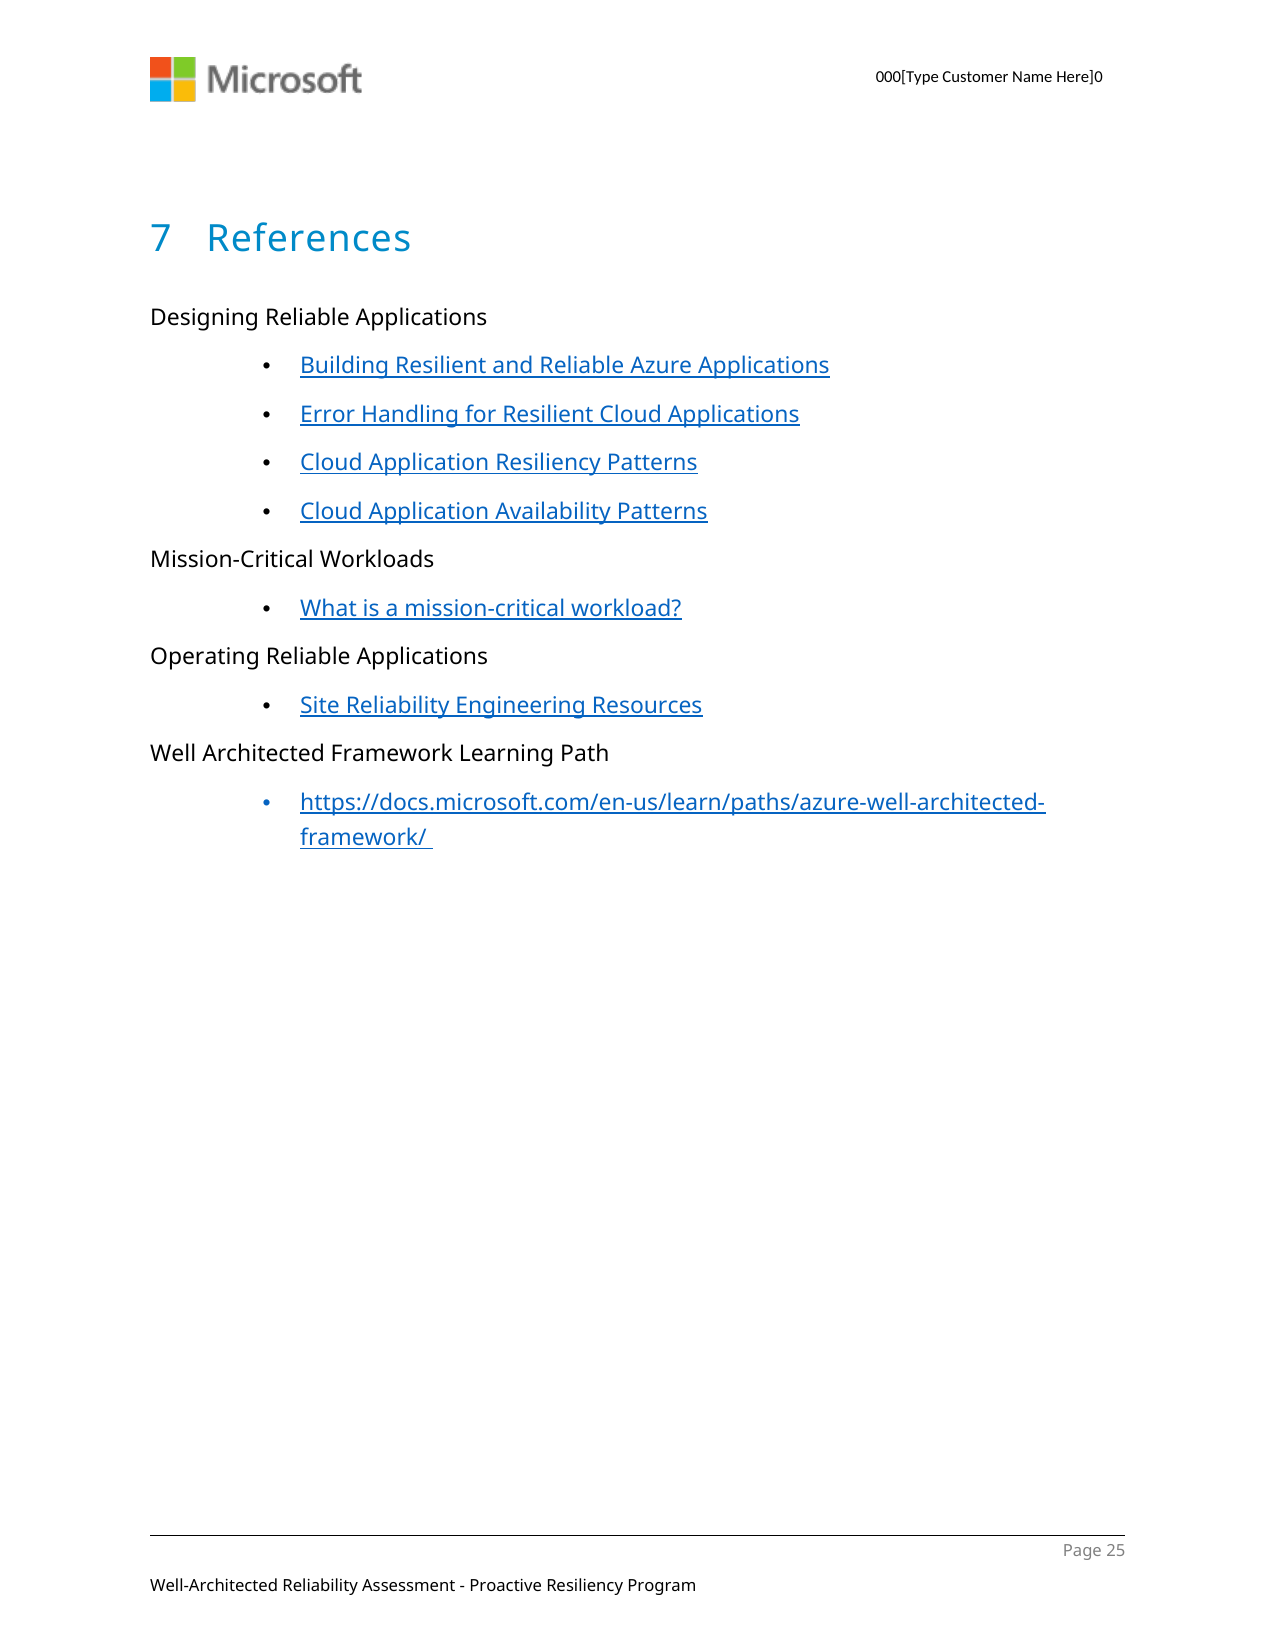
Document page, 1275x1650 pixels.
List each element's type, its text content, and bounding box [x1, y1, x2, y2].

subtitle References [150, 201, 1125, 263]
list Cloud Application Resiliency Patterns [262, 446, 1125, 478]
text Well Architected Framework Learning Path [150, 737, 1125, 768]
list Building Resilient and Reliable Azure Applications [262, 349, 1125, 381]
list Site Reliability Engineering Resources [262, 688, 1125, 720]
list Error Handling for Resilient Cloud Applications [262, 398, 1125, 429]
picture [150, 57, 363, 103]
list https://docs.microsoft.com/en-us/learn/paths/azure-well-architected-framework/ [262, 785, 1125, 853]
list Cloud Application Availability Patterns [262, 495, 1125, 526]
text Mission-Critical Workloads [150, 543, 1125, 574]
text Designing Reliable Applications [150, 301, 1125, 332]
text Operating Reliable Applications [150, 640, 1125, 671]
list What is a mission-critical workload? [262, 592, 1125, 623]
